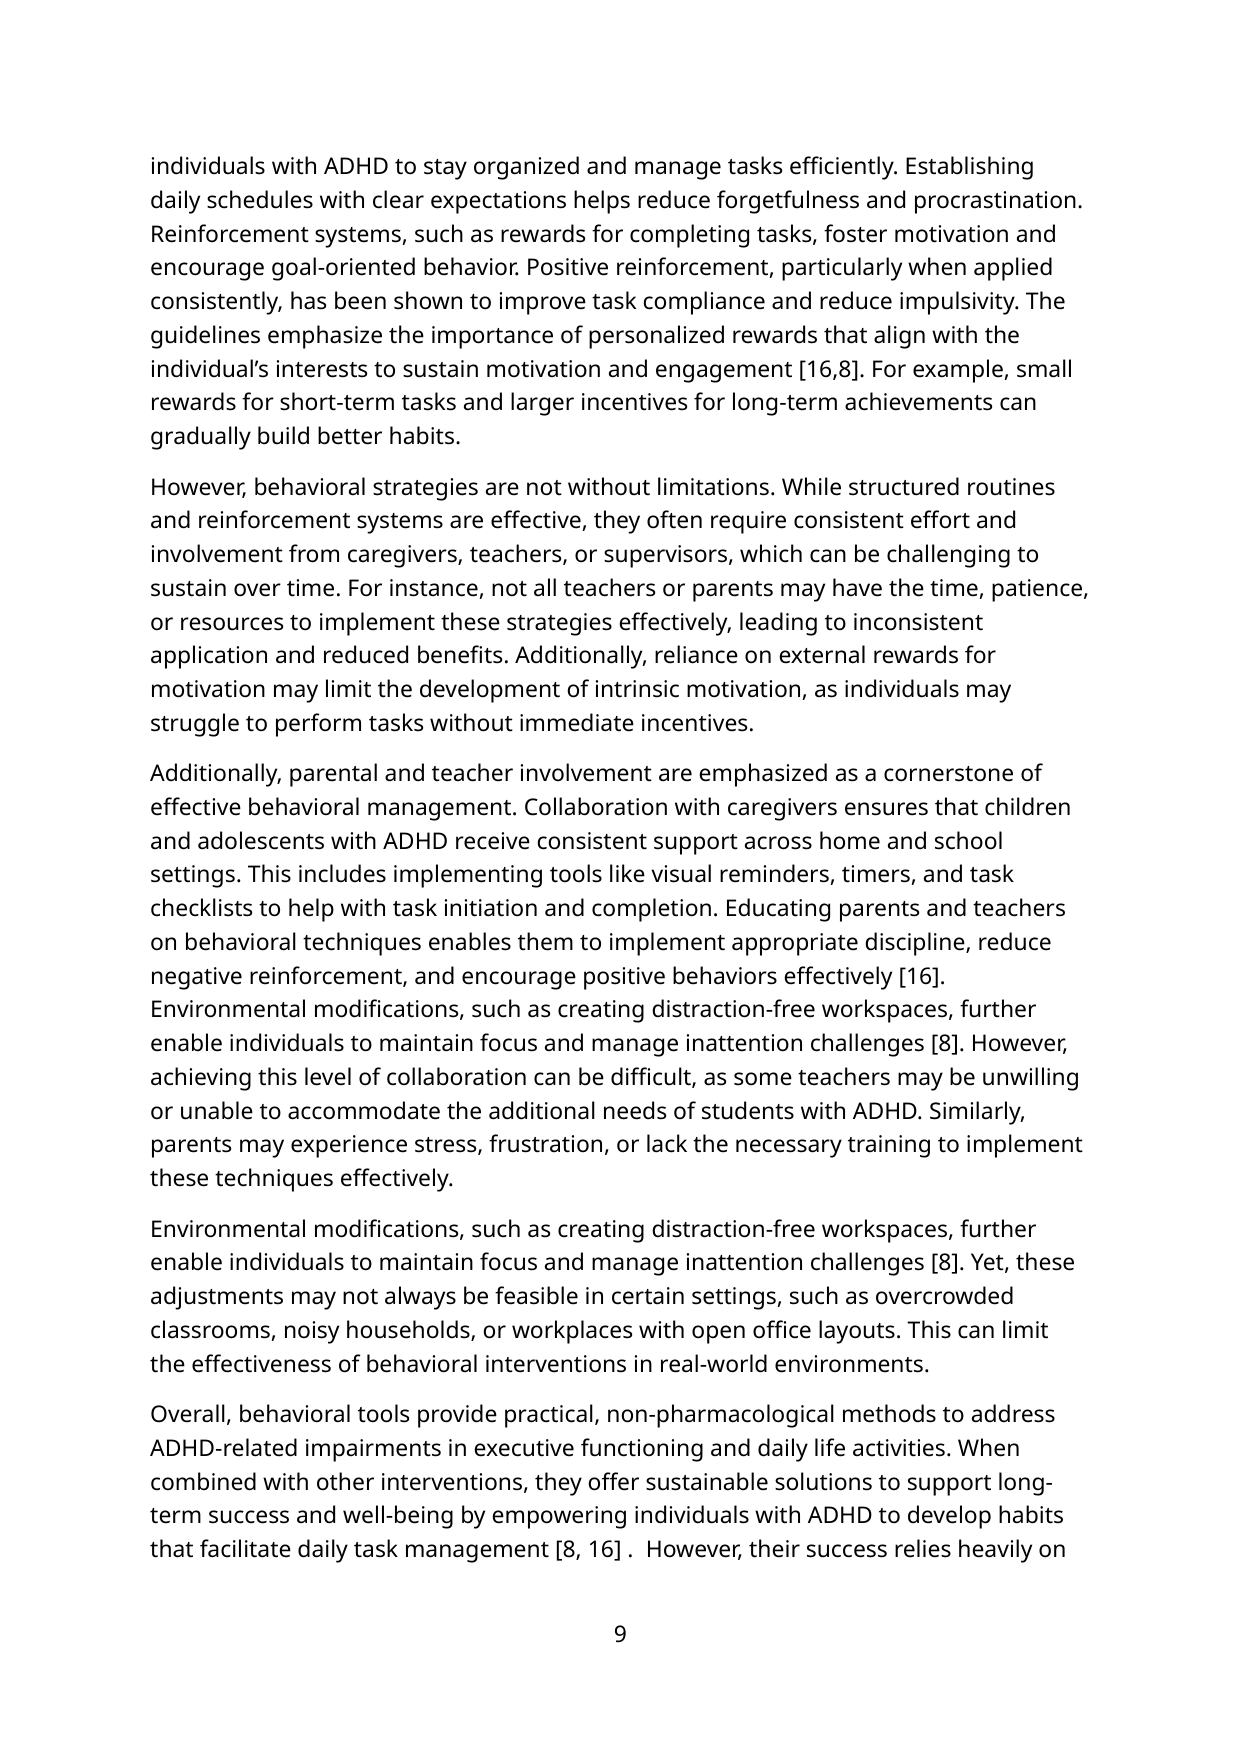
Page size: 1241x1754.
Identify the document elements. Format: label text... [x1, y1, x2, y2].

text Additionally, parental and teacher involvement are emphasized as a cornerstone of effective behavioral management. Collaboration with caregivers ensures that children and adolescents with ADHD receive consistent support across home and school settings. This includes implementing tools like visual reminders, timers, and task checklists to help with task initiation and completion. Educating parents and teachers on behavioral techniques enables them to implement appropriate discipline, reduce negative reinforcement, and encourage positive behaviors effectively [16]. Environmental modifications, such as creating distraction-free workspaces, further enable individuals to maintain focus and manage inattention challenges [8]. However, achieving this level of collaboration can be difficult, as some teachers may be unwilling or unable to accommodate the additional needs of students with ADHD. Similarly, parents may experience stress, frustration, or lack the necessary training to implement these techniques effectively. [150, 757, 1090, 1193]
text However, behavioral strategies are not without limitations. While structured routines and reinforcement systems are effective, they often require consistent effort and involvement from caregivers, teachers, or supervisors, which can be challenging to sustain over time. For instance, not all teachers or parents may have the time, patience, or resources to implement these strategies effectively, leading to inconsistent application and reduced benefits. Additionally, reliance on external rewards for motivation may limit the development of intrinsic motivation, as individuals may struggle to perform tasks without immediate incentives. [150, 470, 1090, 738]
text Environmental modifications, such as creating distraction-free workspaces, further enable individuals to maintain focus and manage inattention challenges [8]. Yet, these adjustments may not always be feasible in certain settings, such as overcrowded classrooms, noisy households, or workplaces with open office layouts. This can limit the effectiveness of behavioral interventions in real-world environments. [150, 1212, 1090, 1379]
